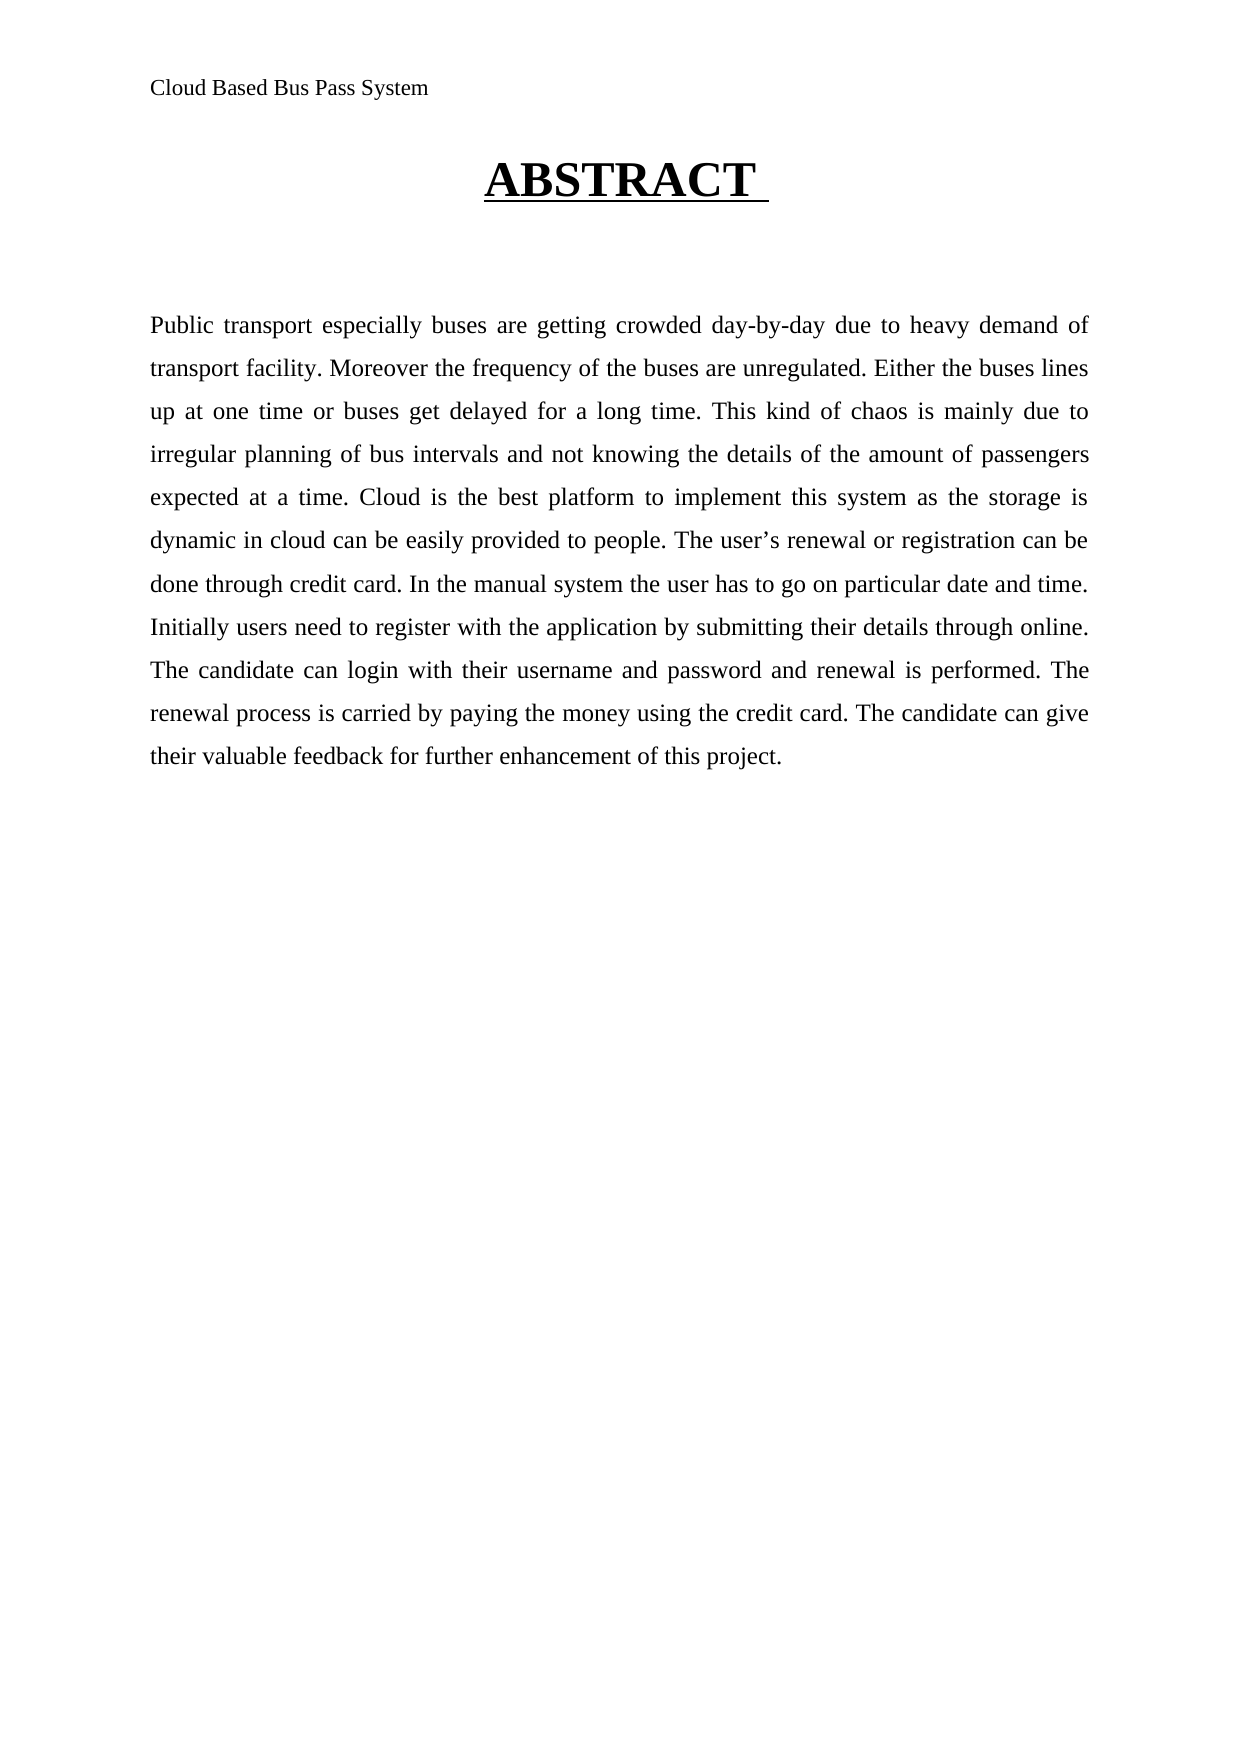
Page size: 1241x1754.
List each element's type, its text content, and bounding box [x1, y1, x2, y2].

text ABSTRACT [150, 150, 1090, 207]
text Public transport especially buses are getting crowded day-by-day due to heavy demand of transport facility. Moreover the frequency of the buses are unregulated. Either the buses lines up at one time or buses get delayed for a long time. This kind of chaos is mainly due to irregular planning of bus intervals and not knowing the details of the amount of passengers expected at a time. Cloud is the best platform to implement this system as the storage is dynamic in cloud can be easily provided to people. The user’s renewal or registration can be done through credit card. In the manual system the user has to go on particular date and time. Initially users need to register with the application by submitting their details through online. The candidate can login with their username and password and renewal is performed. The renewal process is carried by paying the money using the credit card. The candidate can give their valuable feedback for further enhancement of this project. [150, 310, 1090, 770]
